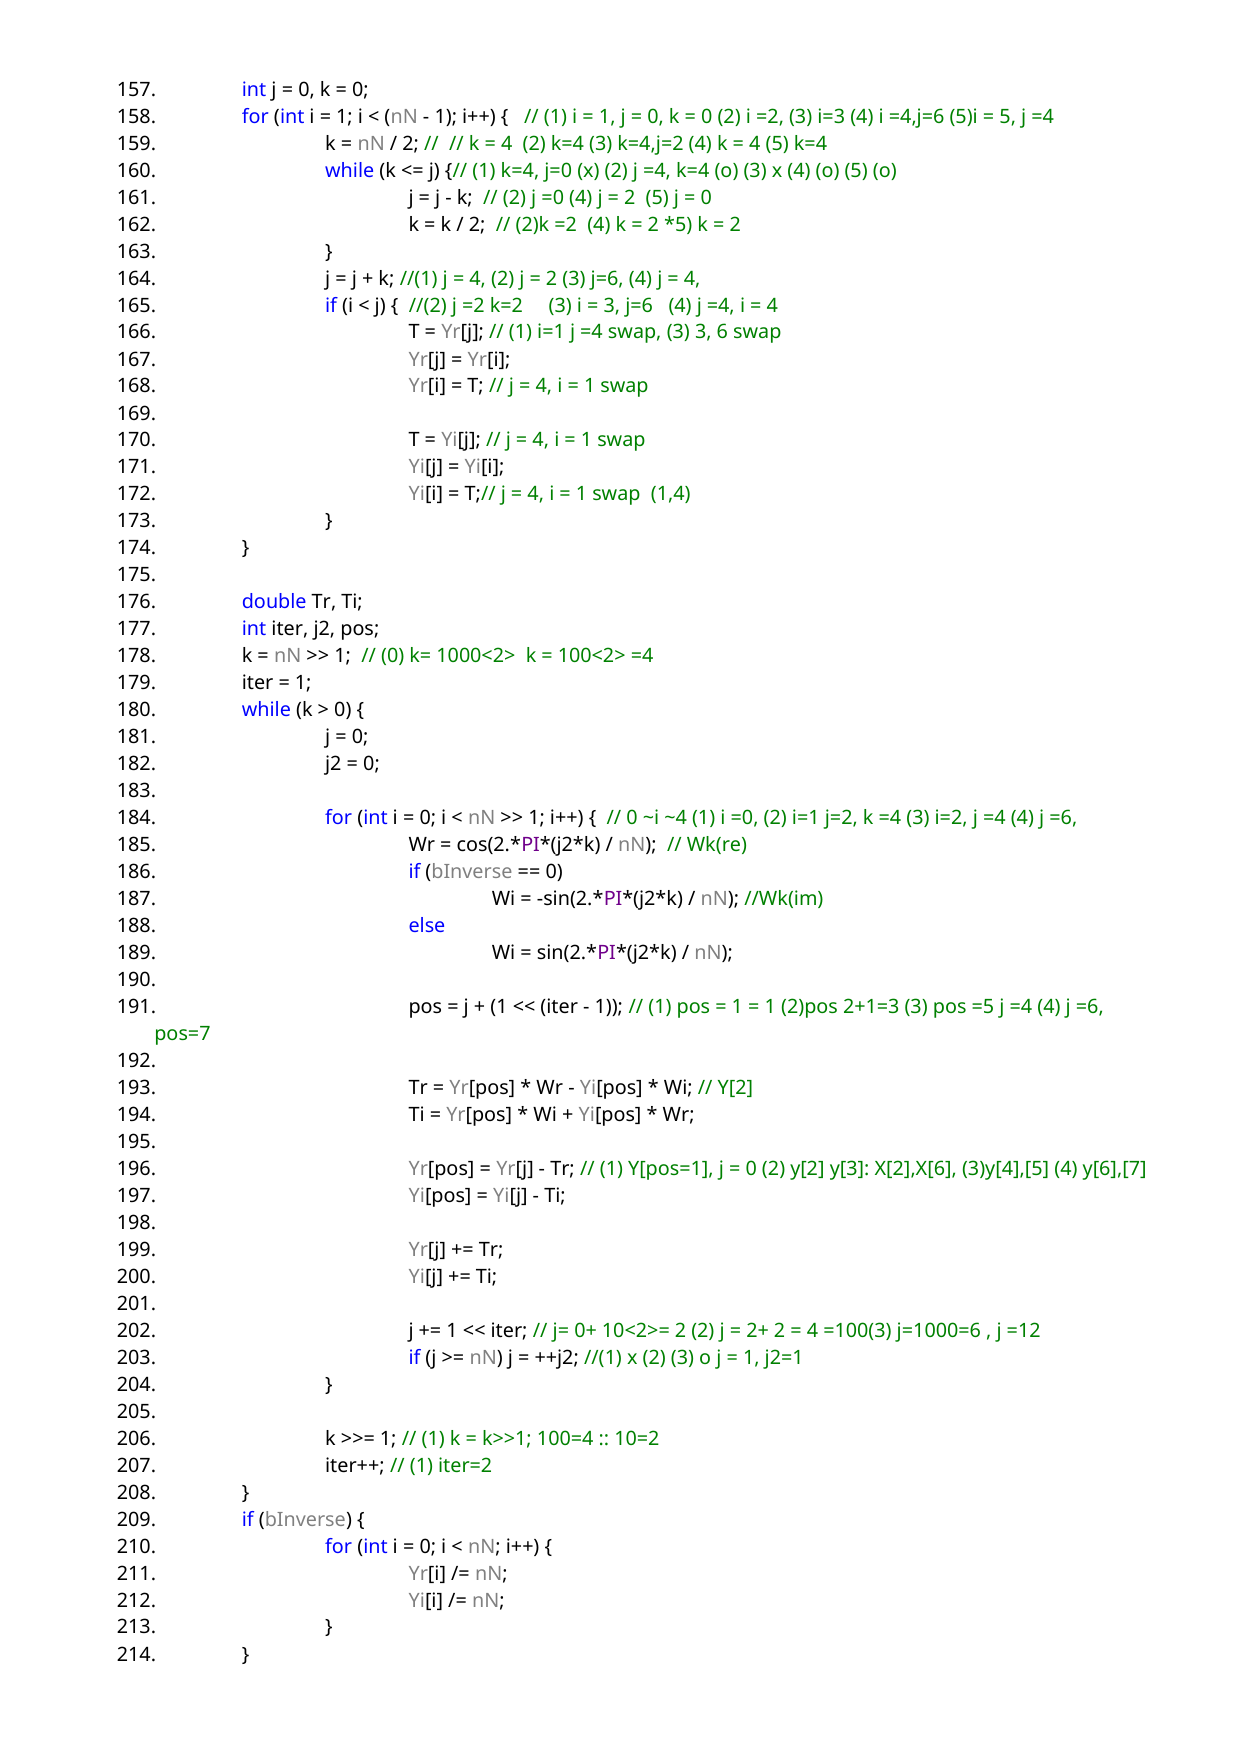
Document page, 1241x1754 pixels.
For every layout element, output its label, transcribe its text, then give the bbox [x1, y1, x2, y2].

list Ti = Yr[pos] * Wi + Yi[pos] * Wr; [117, 1100, 1165, 1127]
list pos = j + (1 << (iter - 1)); // (1) pos = 1 = 1 (2)pos 2+1=3 (3) pos =5 j =4 (4) j =6, pos=7 [117, 992, 1165, 1046]
list } [117, 534, 1165, 561]
list j = j - k; // (2) j =0 (4) j = 2 (5) j = 0 [117, 183, 1165, 210]
list iter = 1; [117, 668, 1165, 696]
list } [117, 1640, 1165, 1667]
list j2 = 0; [117, 749, 1165, 776]
list Wr = cos(2.*PI*(j2*k) / nN); // Wk(re) [117, 830, 1165, 857]
list else [117, 911, 1165, 938]
list j = j + k; //(1) j = 4, (2) j = 2 (3) j=6, (4) j = 4, [117, 264, 1165, 291]
list if (bInverse == 0) [117, 857, 1165, 884]
list Yr[i] = T; // j = 4, i = 1 swap [117, 372, 1165, 399]
list Yi[j] = Yi[i]; [117, 453, 1165, 480]
list iter++; // (1) iter=2 [117, 1451, 1165, 1478]
list Tr = Yr[pos] * Wr - Yi[pos] * Wi; // Y[2] [117, 1073, 1165, 1100]
list } [117, 1613, 1165, 1640]
list int j = 0, k = 0; [117, 75, 1165, 102]
list if (j >= nN) j = ++j2; //(1) x (2) (3) o j = 1, j2=1 [117, 1343, 1165, 1370]
list Wi = sin(2.*PI*(j2*k) / nN); [117, 938, 1165, 965]
list Yr[j] += Tr; [117, 1235, 1165, 1262]
list for (int i = 0; i < nN; i++) { [117, 1532, 1165, 1559]
list Yr[pos] = Yr[j] - Tr; // (1) Y[pos=1], j = 0 (2) y[2] y[3]: X[2],X[6], (3)y[4],[5] (4) y[6],[7] [117, 1154, 1165, 1181]
list T = Yi[j]; // j = 4, i = 1 swap [117, 426, 1165, 453]
list } [117, 1478, 1165, 1505]
list Yr[i] /= nN; [117, 1559, 1165, 1586]
list } [117, 1370, 1165, 1397]
list Yi[i] = T;// j = 4, i = 1 swap (1,4) [117, 480, 1165, 507]
list j = 0; [117, 722, 1165, 749]
list Yi[pos] = Yi[j] - Ti; [117, 1181, 1165, 1208]
list while (k > 0) { [117, 696, 1165, 722]
list j += 1 << iter; // j= 0+ 10<2>= 2 (2) j = 2+ 2 = 4 =100(3) j=1000=6 , j =12 [117, 1316, 1165, 1343]
list } [117, 507, 1165, 534]
list while (k <= j) {// (1) k=4, j=0 (x) (2) j =4, k=4 (o) (3) x (4) (o) (5) (o) [117, 156, 1165, 183]
list if (i < j) { //(2) j =2 k=2 (3) i = 3, j=6 (4) j =4, i = 4 [117, 291, 1165, 318]
list Yr[j] = Yr[i]; [117, 345, 1165, 372]
list for (int i = 1; i < (nN - 1); i++) { // (1) i = 1, j = 0, k = 0 (2) i =2, (3) i=3 (4) i =4,j=6 (5)i = 5, j =4 [117, 102, 1165, 129]
list } [117, 237, 1165, 264]
list for (int i = 0; i < nN >> 1; i++) { // 0 ~i ~4 (1) i =0, (2) i=1 j=2, k =4 (3) i=2, j =4 (4) j =6, [117, 803, 1165, 830]
list k = k / 2; // (2)k =2 (4) k = 2 *5) k = 2 [117, 210, 1165, 237]
list T = Yr[j]; // (1) i=1 j =4 swap, (3) 3, 6 swap [117, 318, 1165, 345]
list double Tr, Ti; [117, 588, 1165, 614]
list Yi[j] += Ti; [117, 1262, 1165, 1289]
list Yi[i] /= nN; [117, 1586, 1165, 1613]
list int iter, j2, pos; [117, 614, 1165, 642]
list k = nN / 2; // // k = 4 (2) k=4 (3) k=4,j=2 (4) k = 4 (5) k=4 [117, 129, 1165, 156]
list k = nN >> 1; // (0) k= 1000<2> k = 100<2> =4 [117, 642, 1165, 668]
list k >>= 1; // (1) k = k>>1; 100=4 :: 10=2 [117, 1424, 1165, 1451]
list Wi = -sin(2.*PI*(j2*k) / nN); //Wk(im) [117, 884, 1165, 911]
list if (bInverse) { [117, 1505, 1165, 1532]
